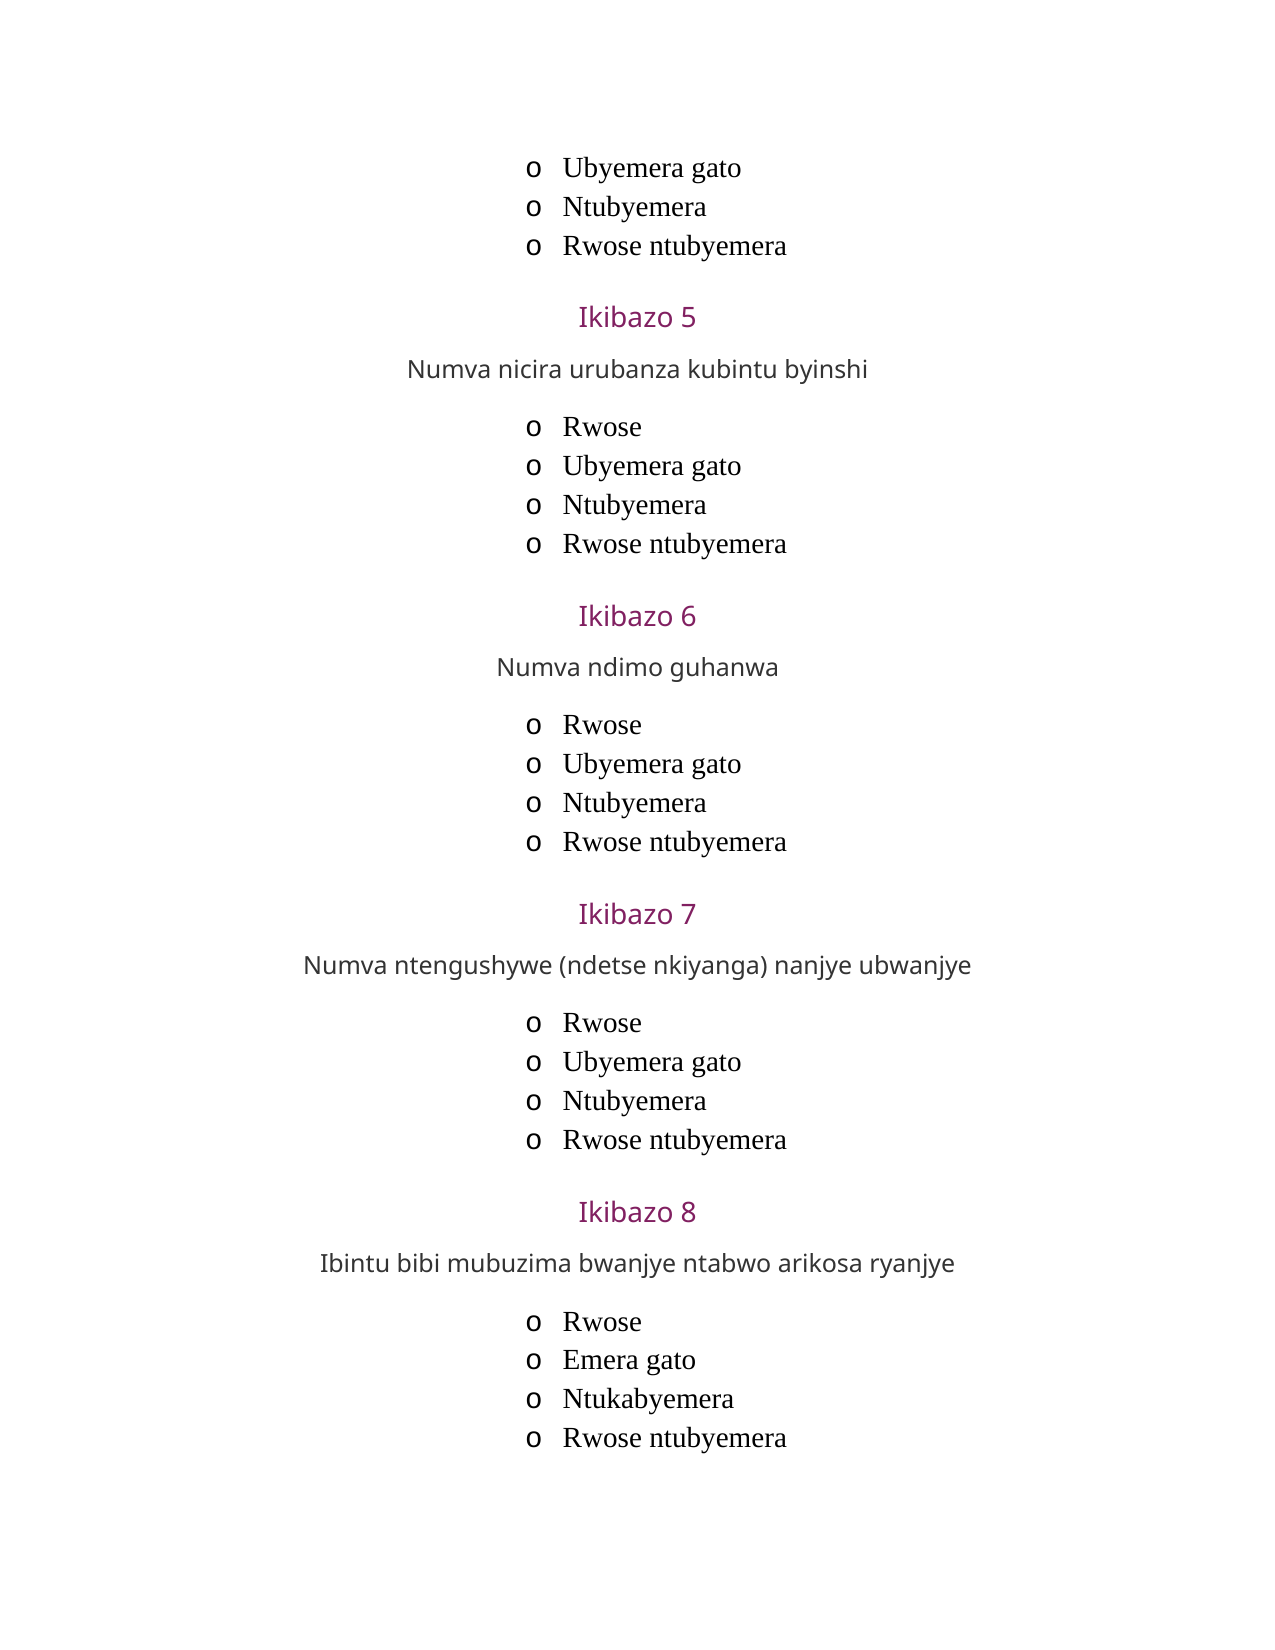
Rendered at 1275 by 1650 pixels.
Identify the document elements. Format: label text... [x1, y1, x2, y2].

text Ikibazo 6 [150, 596, 1125, 634]
list Rwose ntubyemera [525, 1122, 1125, 1158]
list Ntubyemera [525, 1083, 1125, 1119]
list Rwose ntubyemera [525, 1420, 1125, 1456]
list Rwose [525, 409, 1125, 445]
list Rwose [525, 707, 1125, 743]
list Rwose [525, 1304, 1125, 1340]
text Ikibazo 7 [150, 894, 1125, 932]
list Ubyemera gato [525, 1044, 1125, 1080]
list Rwose ntubyemera [525, 526, 1125, 562]
list Emera gato [525, 1342, 1125, 1378]
list Rwose ntubyemera [525, 228, 1125, 264]
text Numva nicira urubanza kubintu byinshi [150, 352, 1125, 386]
list Rwose [525, 1006, 1125, 1042]
list Ntubyemera [525, 487, 1125, 523]
list Ubyemera gato [525, 746, 1125, 782]
list Ntukabyemera [525, 1381, 1125, 1417]
text Ikibazo 8 [150, 1192, 1125, 1231]
list Ntubyemera [525, 785, 1125, 821]
text Ikibazo 5 [150, 298, 1125, 336]
text Numva ndimo guhanwa [150, 650, 1125, 684]
list Rwose ntubyemera [525, 824, 1125, 860]
list Ubyemera gato [525, 150, 1125, 186]
text Numva ntengushywe (ndetse nkiyanga) nanjye ubwanjye [150, 948, 1125, 982]
list Ubyemera gato [525, 448, 1125, 484]
text Ibintu bibi mubuzima bwanjye ntabwo arikosa ryanjye [150, 1246, 1125, 1280]
list Ntubyemera [525, 189, 1125, 225]
